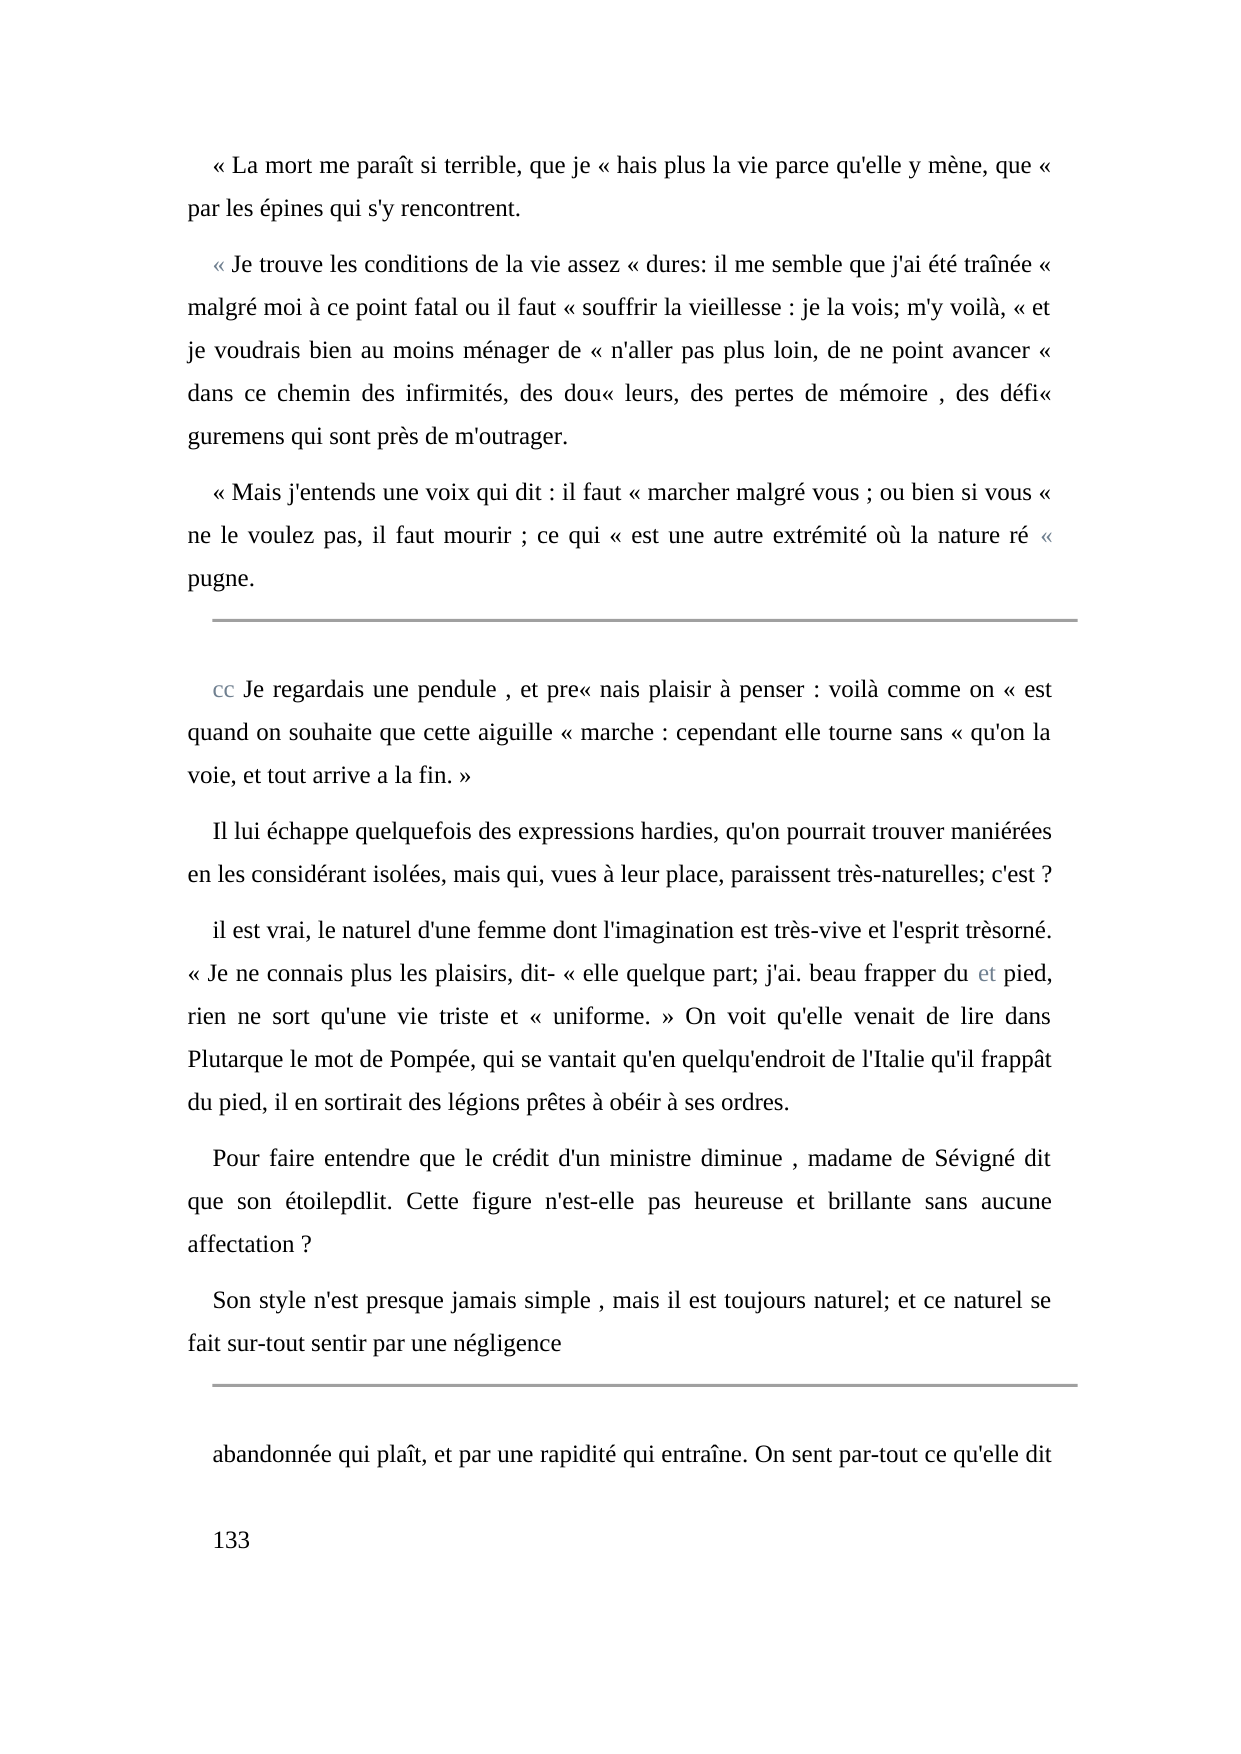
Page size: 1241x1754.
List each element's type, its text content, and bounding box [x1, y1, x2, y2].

text cc Je regardais une pendule , et pre« nais plaisir à penser : voilà comme on « est quand on souhaite que cette aiguille « marche : cependant elle tourne sans « qu'on la voie, et tout arrive a la fin. » [187, 674, 1053, 789]
text il est vrai, le naturel d'une femme dont l'imagination est très-vive et l'esprit trèsorné. « Je ne connais plus les plaisirs, dit- « elle quelque part; j'ai. beau frapper du et pied, rien ne sort qu'une vie triste et « uniforme. » On voit qu'elle venait de lire dans Plutarque le mot de Pompée, qui se vantait qu'en quelqu'endroit de l'Italie qu'il frappât du pied, il en sortirait des légions prêtes à obéir à ses ordres. [187, 915, 1053, 1116]
text « Mais j'entends une voix qui dit : il faut « marcher malgré vous ; ou bien si vous « ne le voulez pas, il faut mourir ; ce qui « est une autre extrémité où la nature ré « pugne. [187, 477, 1053, 592]
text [187, 1439, 1053, 1468]
text Pour faire entendre que le crédit d'un ministre diminue , madame de Sévigné dit que son étoilepdlit. Cette figure n'est-elle pas heureuse et brillante sans aucune affectation ? [187, 1143, 1053, 1258]
text « Je trouve les conditions de la vie assez « dures: il me semble que j'ai été traînée « malgré moi à ce point fatal ou il faut « souffrir la vieillesse : je la vois; m'y voilà, « et je voudrais bien au moins ménager de « n'aller pas plus loin, de ne point avancer « dans ce chemin des infirmités, des dou« leurs, des pertes de mémoire , des défi« guremens qui sont près de m'outrager. [187, 249, 1053, 450]
text Son style n'est presque jamais simple , mais il est toujours naturel; et ce naturel se fait sur-tout sentir par une négligence [187, 1285, 1053, 1357]
text Il lui échappe quelquefois des expressions hardies, qu'on pourrait trouver maniérées en les considérant isolées, mais qui, vues à leur place, paraissent très-naturelles; c'est ? [187, 816, 1053, 888]
text « La mort me paraît si terrible, que je « hais plus la vie parce qu'elle y mène, que « par les épines qui s'y rencontrent. [187, 150, 1053, 222]
